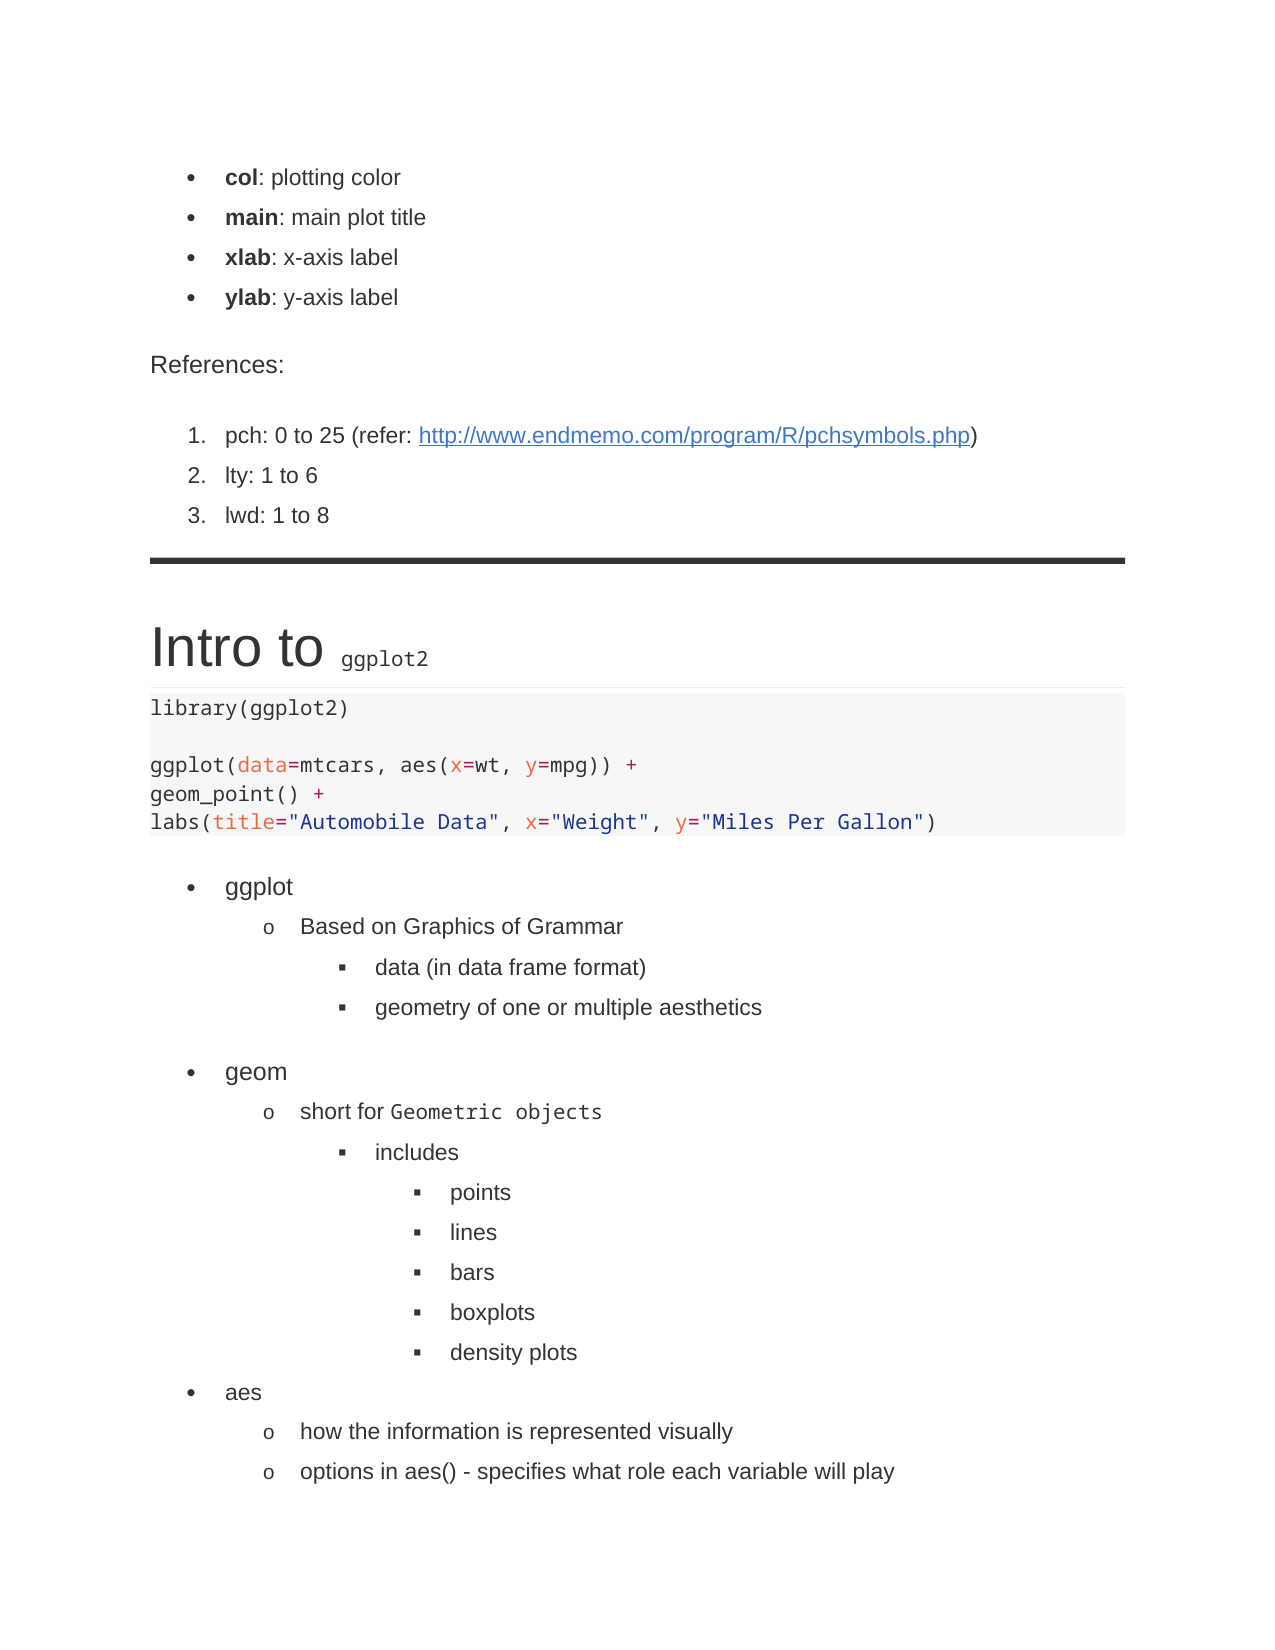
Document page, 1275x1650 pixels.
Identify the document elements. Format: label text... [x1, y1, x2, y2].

text References: [150, 339, 1125, 379]
list lines [412, 1206, 1125, 1246]
list options in aes() - specifies what role each variable will play [262, 1446, 1125, 1486]
list pch: 0 to 25 (refer: http://www.endmemo.com/program/R/pchsymbols.php) [187, 408, 1125, 448]
list bars [412, 1246, 1125, 1286]
list lty: 1 to 6 [187, 448, 1125, 488]
list xlab: x-axis label [187, 230, 1125, 270]
text geom_point() + [150, 779, 1125, 807]
list geometry of one or multiple aesthetics [337, 981, 1125, 1021]
list Based on Graphics of Grammar [262, 901, 1125, 941]
list short for Geometric objects [262, 1086, 1125, 1126]
text labs(title="Automobile Data", x="Weight", y="Miles Per Gallon") [150, 807, 1125, 836]
text ggplot(data=mtcars, aes(x=wt, y=mpg)) + [150, 750, 1125, 779]
list lwd: 1 to 8 [187, 488, 1125, 528]
list how the information is represented visually [262, 1406, 1125, 1446]
list aes [187, 1366, 1125, 1406]
text library(ggplot2) [150, 693, 1125, 722]
list density plots [412, 1326, 1125, 1366]
list includes [337, 1126, 1125, 1166]
list data (in data frame format) [337, 941, 1125, 981]
list points [412, 1166, 1125, 1206]
subtitle Intro to ggplot2 [150, 614, 1125, 687]
list main: main plot title [187, 190, 1125, 230]
list geom [187, 1046, 1125, 1086]
list boxplots [412, 1286, 1125, 1326]
list ggplot [187, 861, 1125, 901]
list ylab: y-axis label [187, 270, 1125, 310]
list col: plotting color [187, 150, 1125, 190]
